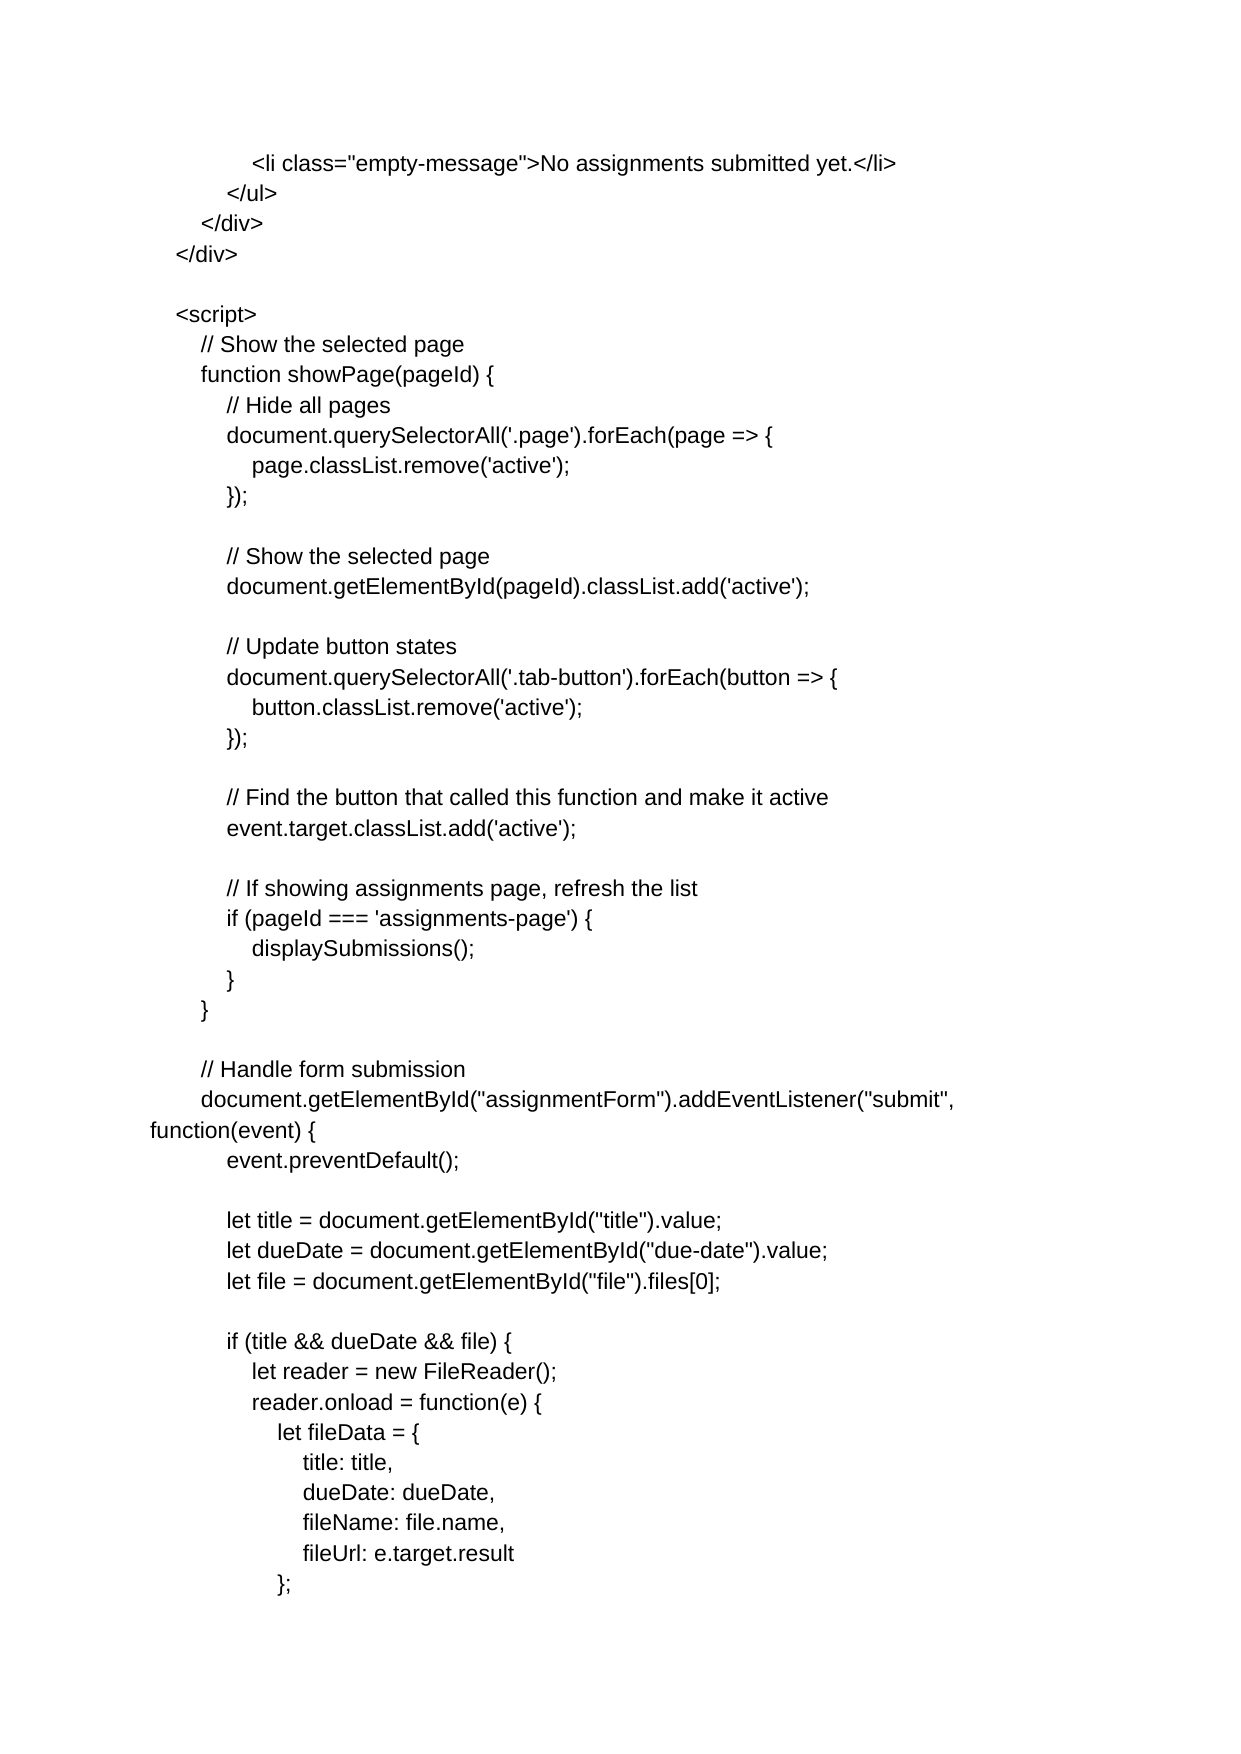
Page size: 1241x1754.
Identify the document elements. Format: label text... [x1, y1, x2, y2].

text // Handle form submission [150, 1056, 1090, 1083]
text let fileData = { [150, 1419, 1090, 1445]
text reader.onload = function(e) { [150, 1388, 1090, 1415]
text fileName: file.name, [150, 1509, 1090, 1536]
text <script> [150, 301, 1090, 327]
text let reader = new FileReader(); [150, 1358, 1090, 1385]
text if (pageId === 'assignments-page') { [150, 905, 1090, 932]
text title: title, [150, 1449, 1090, 1475]
text dueDate: dueDate, [150, 1479, 1090, 1506]
text button.classList.remove('active'); [150, 694, 1090, 720]
text }); [150, 482, 1090, 509]
text function showPage(pageId) { [150, 361, 1090, 388]
text // Update button states [150, 633, 1090, 660]
text // Find the button that called this function and make it active [150, 784, 1090, 811]
text document.querySelectorAll('.tab-button').forEach(button => { [150, 663, 1090, 690]
text } [150, 996, 1090, 1022]
text let title = document.getElementById("title").value; [150, 1207, 1090, 1234]
text </div> [150, 210, 1090, 237]
text </ul> [150, 180, 1090, 207]
text // Hide all pages [150, 392, 1090, 418]
text // If showing assignments page, refresh the list [150, 875, 1090, 901]
text if (title && dueDate && file) { [150, 1328, 1090, 1354]
text <li class="empty-message">No assignments submitted yet.</li> [150, 150, 1090, 176]
text document.getElementById(pageId).classList.add('active'); [150, 573, 1090, 599]
text } [150, 966, 1090, 992]
text document.getElementById("assignmentForm").addEventListener("submit", function(event) { [150, 1086, 1090, 1143]
text </div> [150, 241, 1090, 267]
text // Show the selected page [150, 543, 1090, 569]
text event.preventDefault(); [150, 1147, 1090, 1173]
text // Show the selected page [150, 331, 1090, 358]
text page.classList.remove('active'); [150, 452, 1090, 478]
text }; [150, 1570, 1090, 1596]
text displaySubmissions(); [150, 935, 1090, 962]
text document.querySelectorAll('.page').forEach(page => { [150, 422, 1090, 448]
text event.target.classList.add('active'); [150, 814, 1090, 841]
text fileUrl: e.target.result [150, 1539, 1090, 1566]
text }); [150, 724, 1090, 750]
text let file = document.getElementById("file").files[0]; [150, 1268, 1090, 1294]
text let dueDate = document.getElementById("due-date").value; [150, 1237, 1090, 1264]
